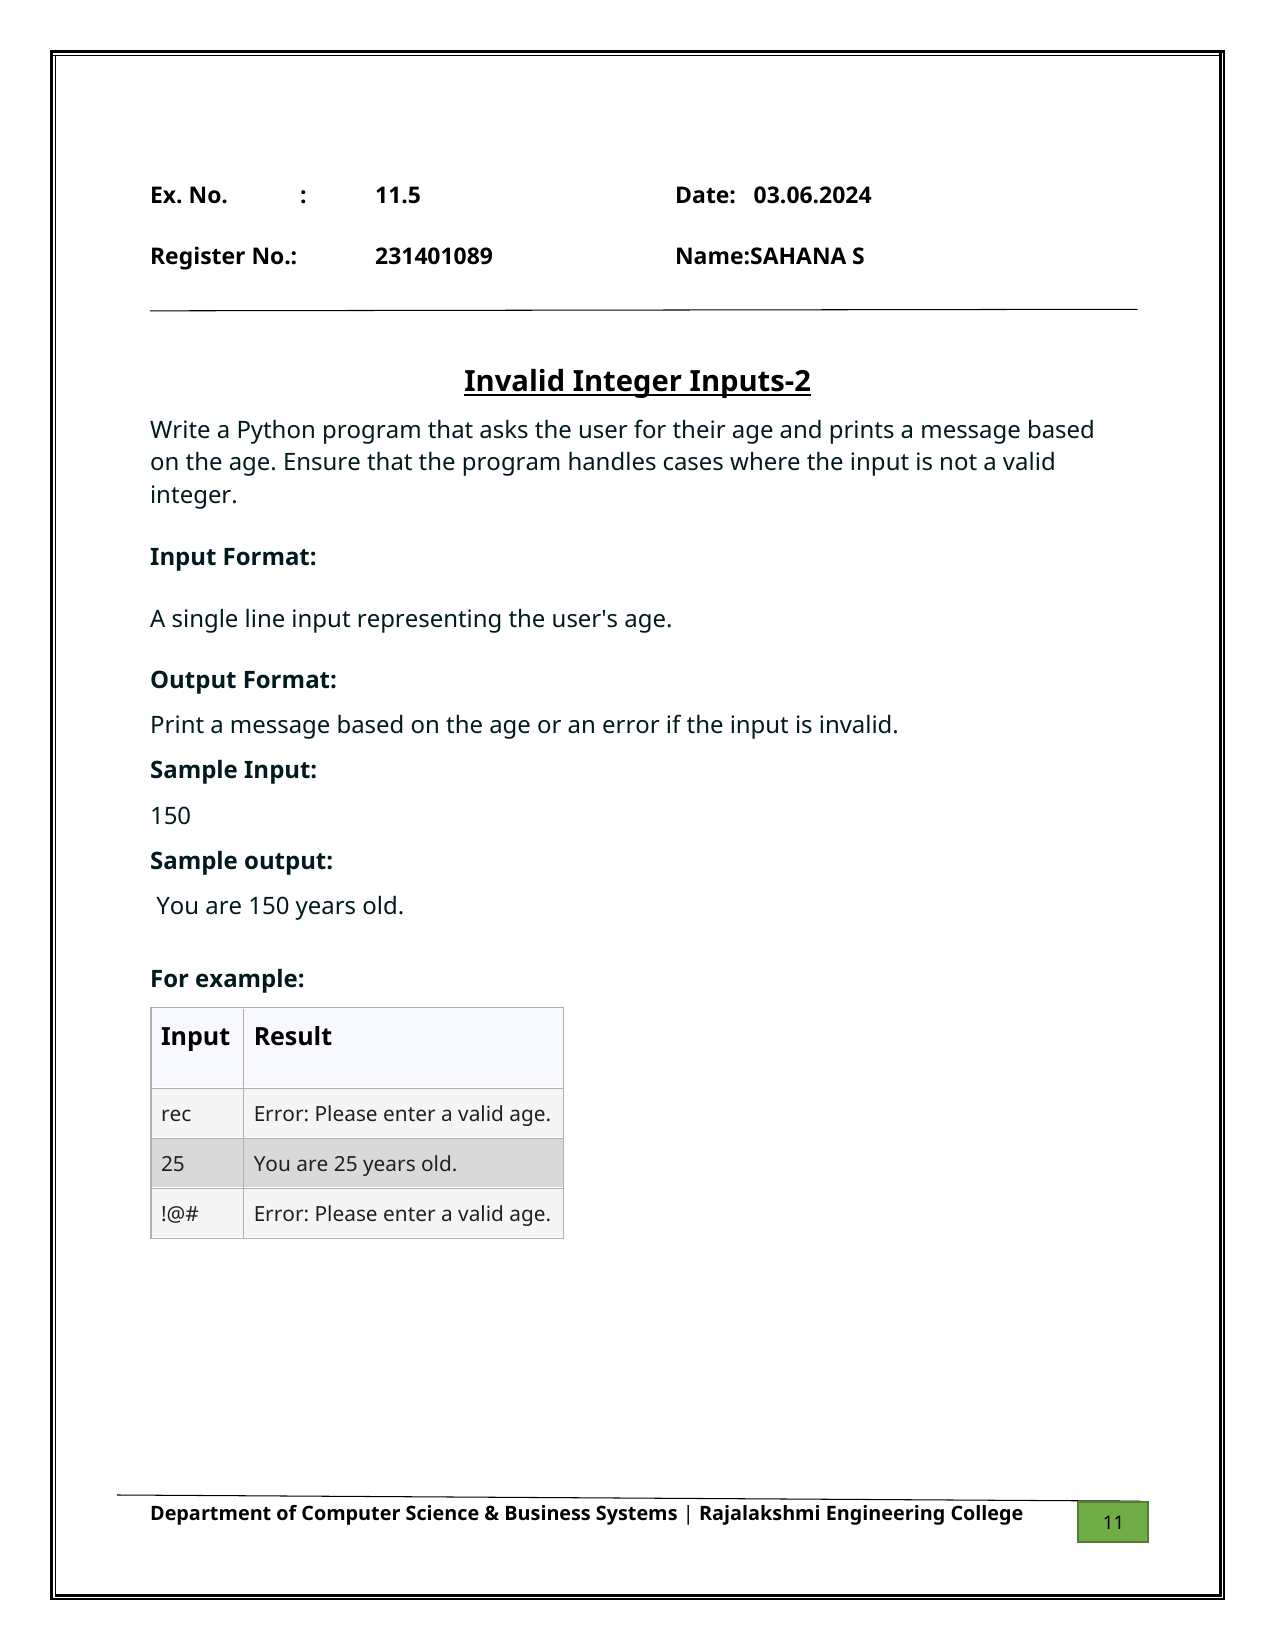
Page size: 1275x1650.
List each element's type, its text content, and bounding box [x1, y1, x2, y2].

text Invalid Integer Inputs-2 [150, 360, 1125, 400]
table_cell Error: Please enter a valid age. [244, 1089, 563, 1137]
text Register No.: 231401089 Name:SAHANA S [150, 239, 1125, 271]
table_cell You are 25 years old. [244, 1139, 563, 1187]
text A single line input representing the user's age. [150, 601, 1125, 634]
text Sample output: [150, 843, 1125, 876]
text Input Format: [150, 539, 1125, 572]
table_cell 25 [152, 1139, 243, 1187]
text Output Format: [150, 663, 1125, 696]
text For example: [150, 962, 1125, 994]
table_header Result [244, 1008, 563, 1087]
text Print a message based on the age or an error if the input is invalid. [150, 708, 1125, 741]
table_cell Error: Please enter a valid age. [244, 1189, 563, 1237]
text 150 [150, 798, 1125, 831]
table_header Input [152, 1008, 243, 1087]
table_cell !@# [152, 1189, 243, 1237]
text Write a Python program that asks the user for their age and prints a message based on the age. Ensure that the program handles cases where the input is not a valid integer. [150, 413, 1125, 510]
text You are 150 years old. [150, 889, 1125, 949]
text Ex. No. : 11.5 Date: 03.06.2024 [150, 179, 1125, 210]
table_cell rec [152, 1089, 243, 1137]
text Sample Input: [150, 753, 1125, 786]
